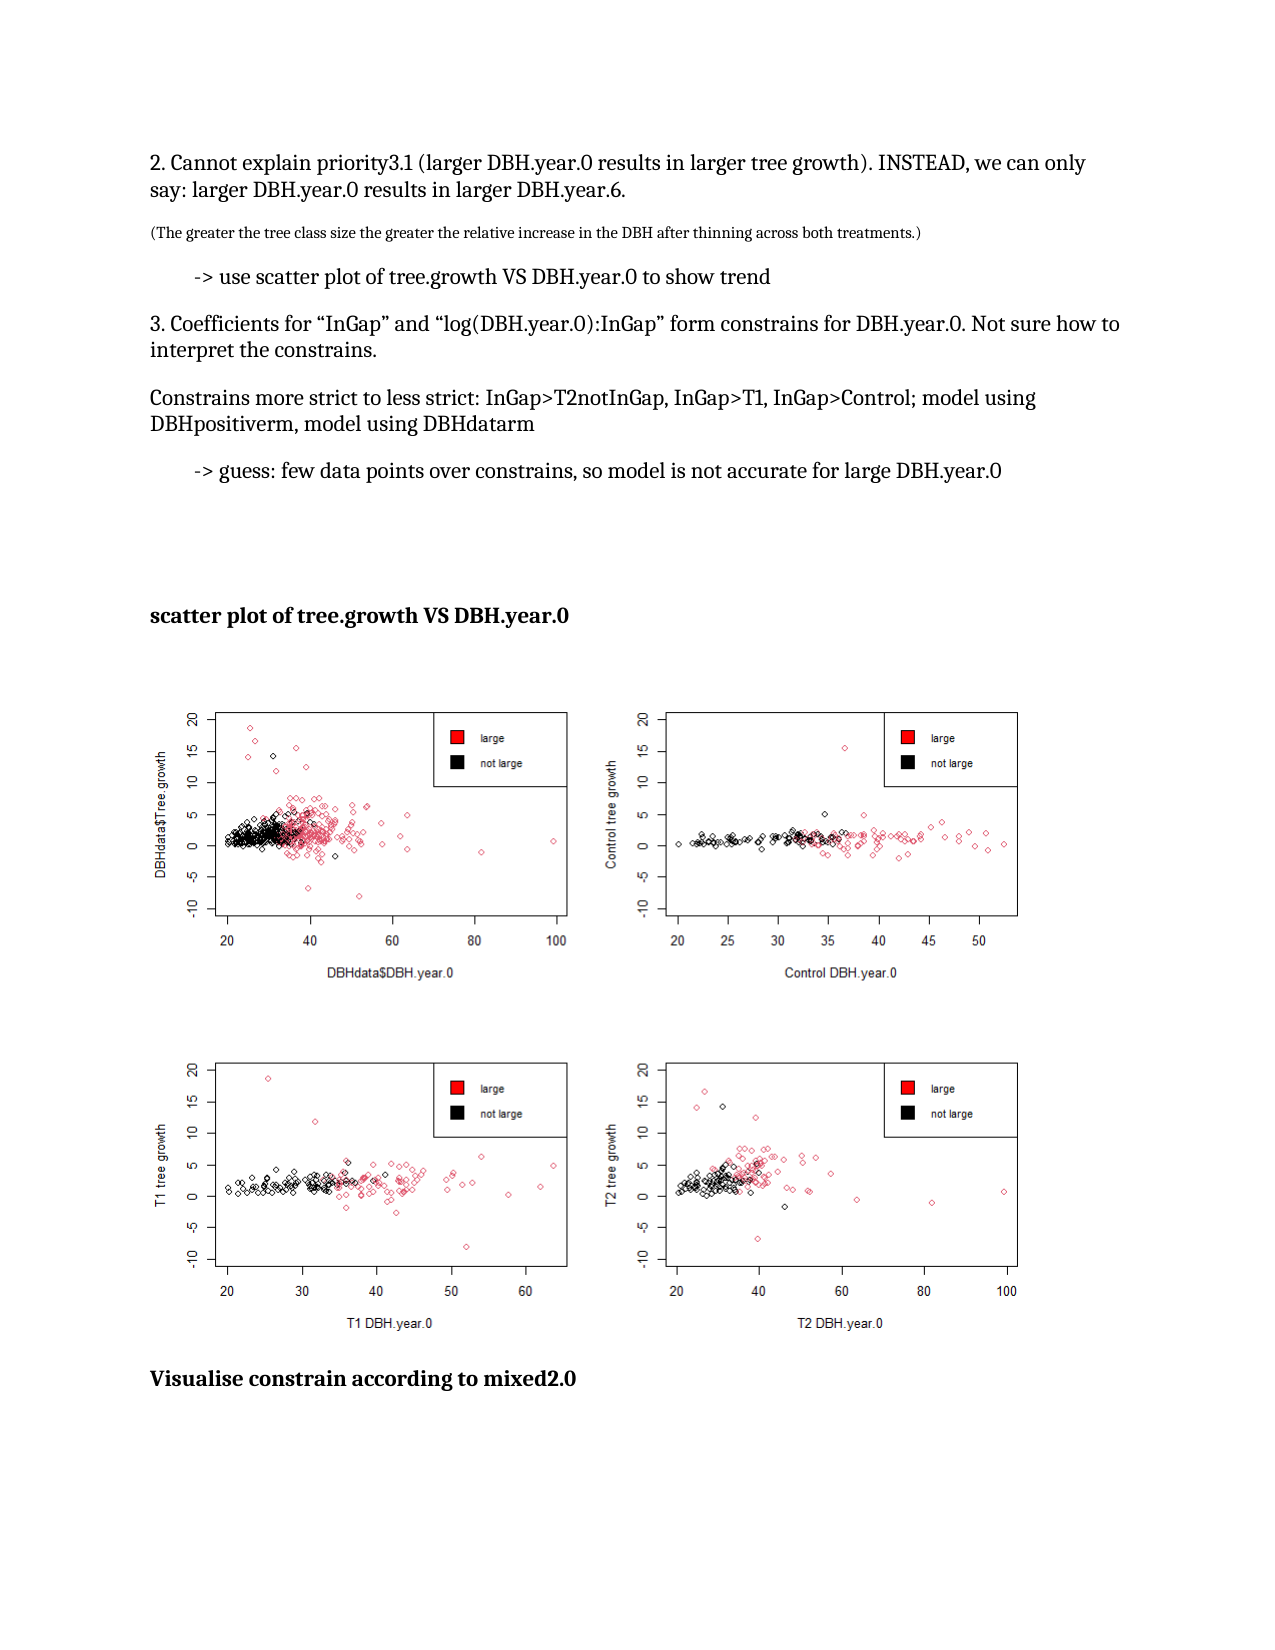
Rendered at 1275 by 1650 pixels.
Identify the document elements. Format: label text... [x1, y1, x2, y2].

list -> guess: few data points over constrains, so model is not accurate for large DBH.year.0 [150, 458, 1125, 484]
list Coefficients for “InGap” and “log(DBH.year.0):InGap” form constrains for DBH.year.0. Not sure how to interpret the constrains. [150, 311, 1125, 363]
text scatter plot of tree.growth VS DBH.year.0 [150, 602, 1125, 629]
text Visualise constrain according to mixed2.0 [150, 1366, 1125, 1393]
list (The greater the tree class size the greater the relative increase in the DBH after thinning across both treatments.) [150, 223, 1125, 243]
list Constrains more strict to less strict: InGap>T2notInGap, InGap>T1, InGap>Control; model using DBHpositiverm, model using DBHdatarm [150, 384, 1125, 437]
list Cannot explain priority3.1 (larger DBH.year.0 results in larger tree growth). INSTEAD, we can only say: larger DBH.year.0 results in larger DBH.year.6. [150, 150, 1125, 203]
list -> use scatter plot of tree.growth VS DBH.year.0 to show trend [150, 263, 1125, 290]
picture [150, 647, 1050, 1348]
